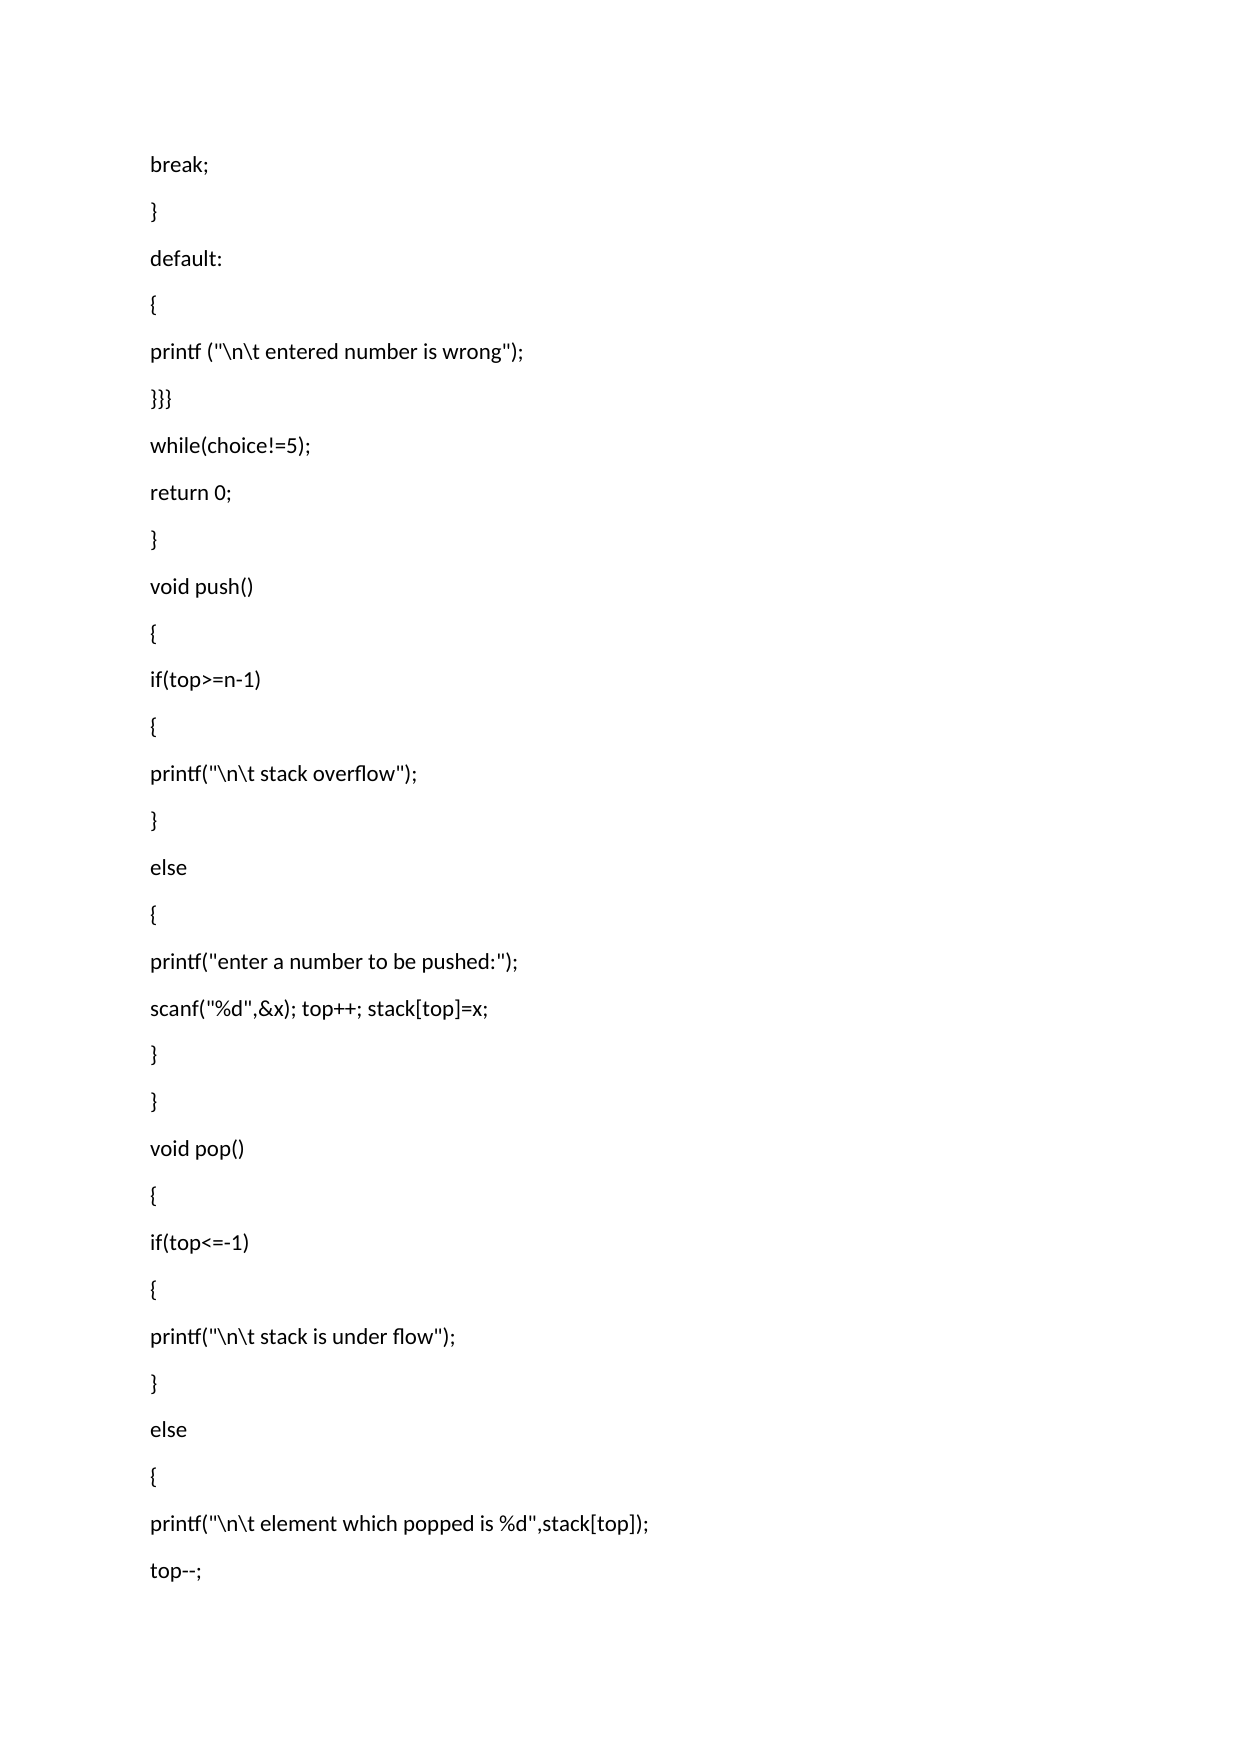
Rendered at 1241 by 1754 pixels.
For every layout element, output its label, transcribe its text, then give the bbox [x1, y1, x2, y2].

text { [150, 900, 1090, 928]
text { [150, 1462, 1090, 1491]
text while(choice!=5); [150, 431, 1090, 459]
text { [150, 619, 1090, 647]
text return 0; [150, 478, 1090, 506]
text if(top>=n-1) [150, 666, 1090, 694]
text } [150, 1041, 1090, 1069]
text printf ("\n\t entered number is wrong"); [150, 337, 1090, 366]
text } [150, 806, 1090, 834]
text { [150, 291, 1090, 319]
text printf("\n\t stack is under flow"); [150, 1322, 1090, 1350]
text void push() [150, 572, 1090, 600]
text void pop() [150, 1134, 1090, 1162]
text } [150, 1369, 1090, 1397]
text break; [150, 150, 1090, 178]
text else [150, 853, 1090, 881]
text else [150, 1416, 1090, 1444]
text default: [150, 244, 1090, 272]
text { [150, 1275, 1090, 1303]
text if(top<=-1) [150, 1228, 1090, 1256]
text printf("\n\t stack overflow"); [150, 759, 1090, 787]
text printf("\n\t element which popped is %d",stack[top]); [150, 1509, 1090, 1537]
text }}} [150, 384, 1090, 412]
text } [150, 197, 1090, 225]
text { [150, 712, 1090, 741]
text } [150, 1087, 1090, 1116]
text top--; [150, 1556, 1090, 1584]
text } [150, 525, 1090, 553]
text printf("enter a number to be pushed:"); [150, 947, 1090, 975]
text { [150, 1181, 1090, 1209]
text scanf("%d",&x); top++; stack[top]=x; [150, 994, 1090, 1022]
